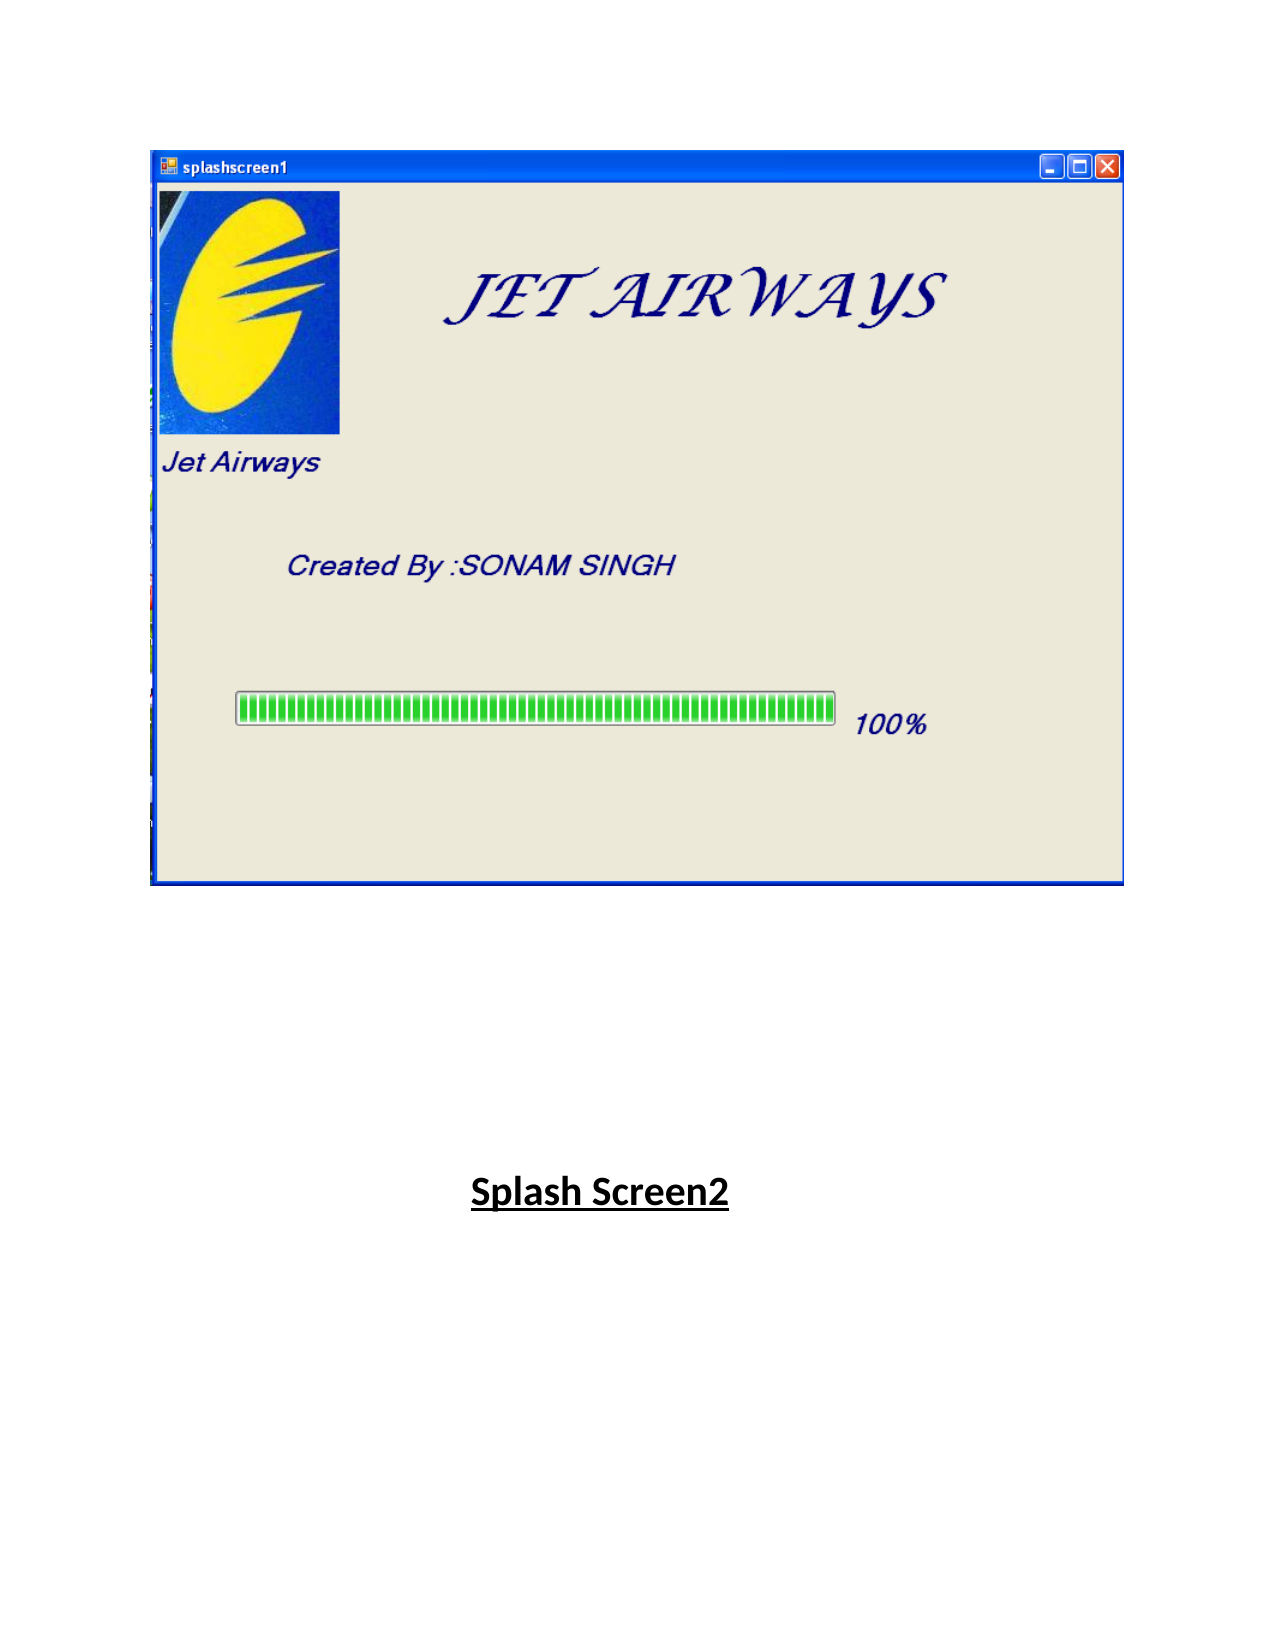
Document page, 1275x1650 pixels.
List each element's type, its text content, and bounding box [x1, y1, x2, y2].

picture [150, 150, 1124, 886]
text Splash Screen2 [150, 1165, 1125, 1216]
